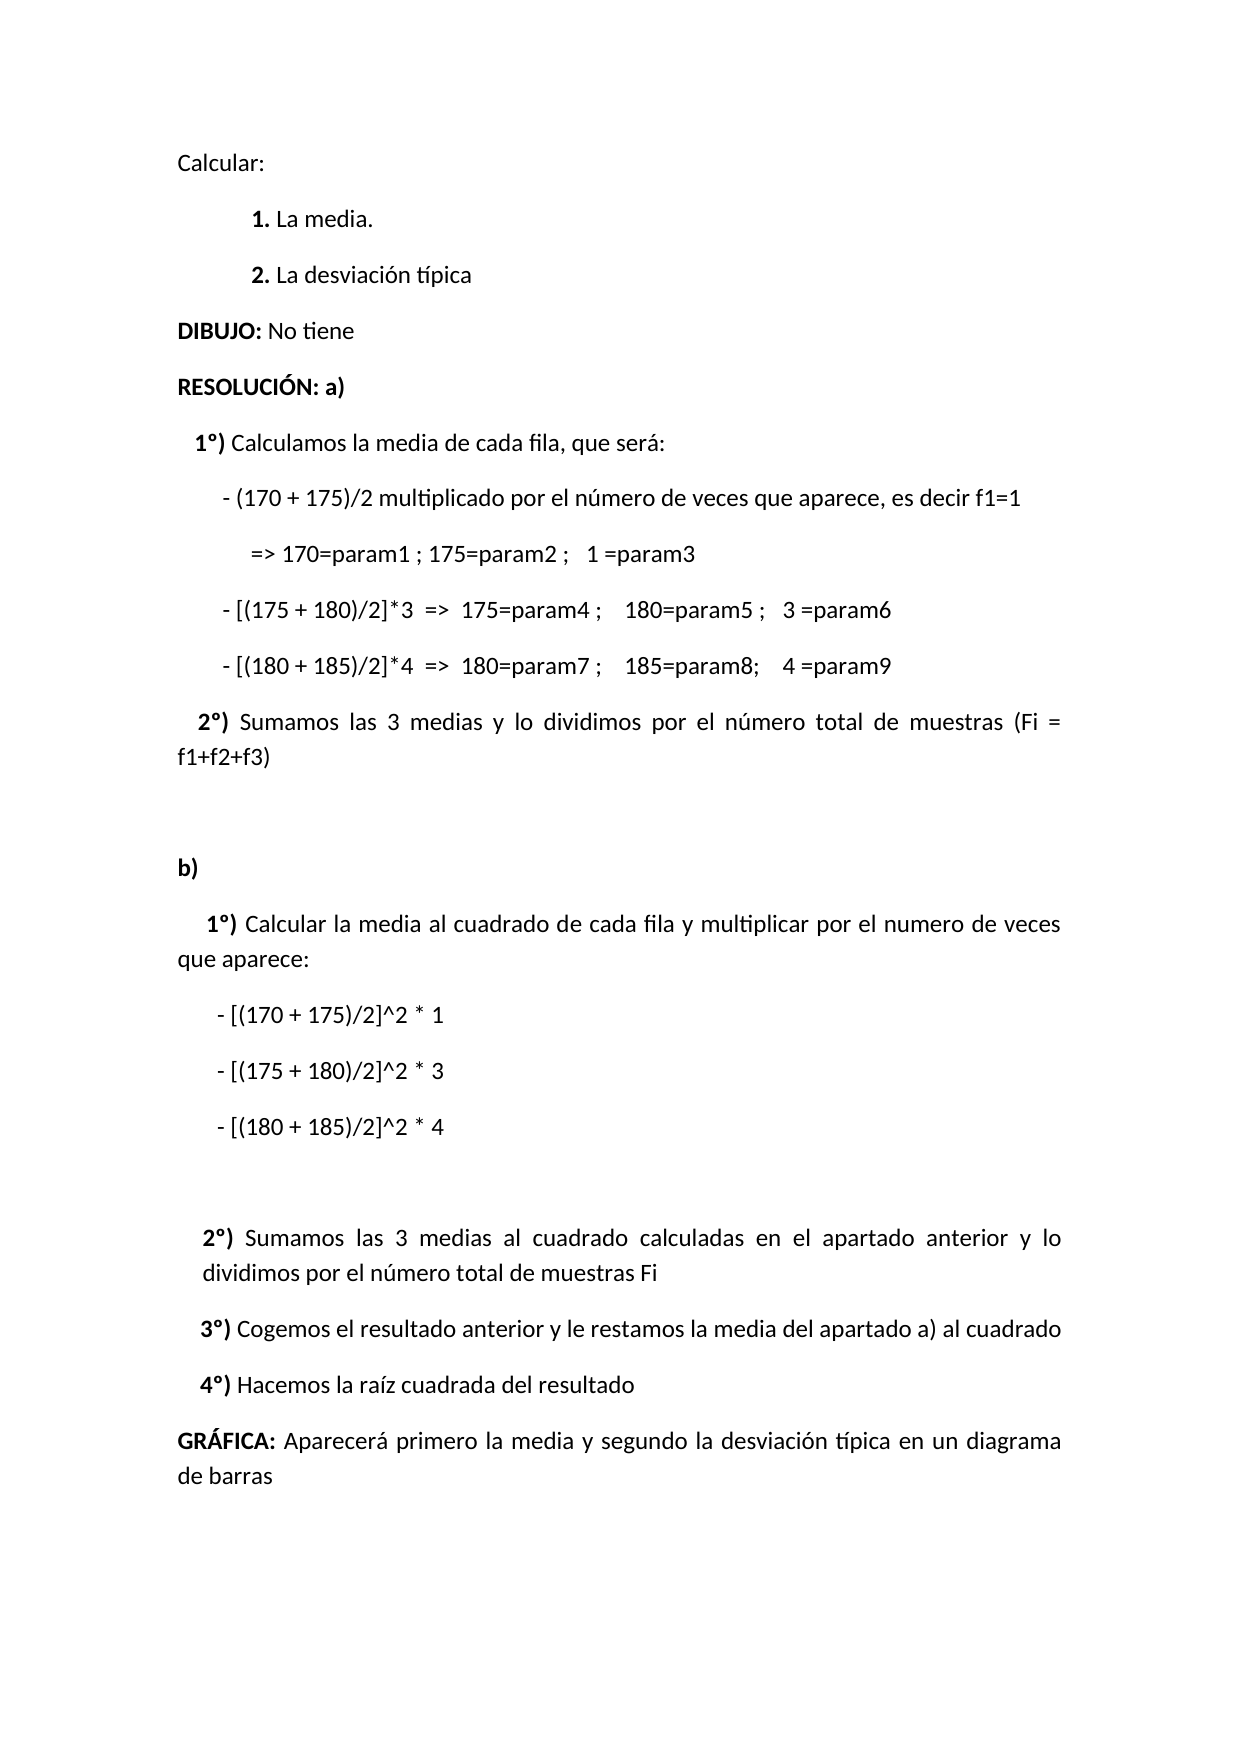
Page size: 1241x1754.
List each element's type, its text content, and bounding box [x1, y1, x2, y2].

text DIBUJO: No tiene [177, 315, 1063, 346]
text 2. La desviación típica [177, 259, 1063, 290]
text => 170=param1 ; 175=param2 ; 1 =param3 [177, 538, 1063, 569]
text - [(175 + 180)/2]^2 * 3 [177, 1055, 1063, 1086]
text 1. La media. [177, 203, 1063, 234]
text Calcular: [177, 148, 1063, 178]
text - [(180 + 185)/2]^2 * 4 [177, 1111, 1063, 1141]
text b) [177, 853, 1063, 883]
text 2º) Sumamos las 3 medias y lo dividimos por el número total de muestras (Fi = f1+f2+f3) [177, 706, 1063, 771]
text - (170 + 175)/2 multiplicado por el número de veces que aparece, es decir f1=1 [177, 483, 1063, 513]
text - [(175 + 180)/2]*3 => 175=param4 ; 180=param5 ; 3 =param6 [177, 594, 1063, 625]
text 1º) Calculamos la media de cada fila, que será: [177, 427, 1063, 457]
text - [(180 + 185)/2]*4 => 180=param7 ; 185=param8; 4 =param9 [177, 650, 1063, 681]
text - [(170 + 175)/2]^2 * 1 [177, 999, 1063, 1030]
text RESOLUCIÓN: a) [177, 371, 1063, 401]
text 1º) Calcular la media al cuadrado de cada fila y multiplicar por el numero de veces que aparece: [177, 908, 1063, 974]
text 4º) Hacemos la raíz cuadrada del resultado [177, 1369, 1063, 1400]
text 2º) Sumamos las 3 medias al cuadrado calculadas en el apartado anterior y lo dividimos por el número total de muestras Fi [202, 1223, 1063, 1288]
text GRÁFICA: Aparecerá primero la media y segundo la desviación típica en un diagrama de barras [177, 1425, 1063, 1491]
text 3º) Cogemos el resultado anterior y le restamos la media del apartado a) al cuadrado [177, 1313, 1063, 1344]
